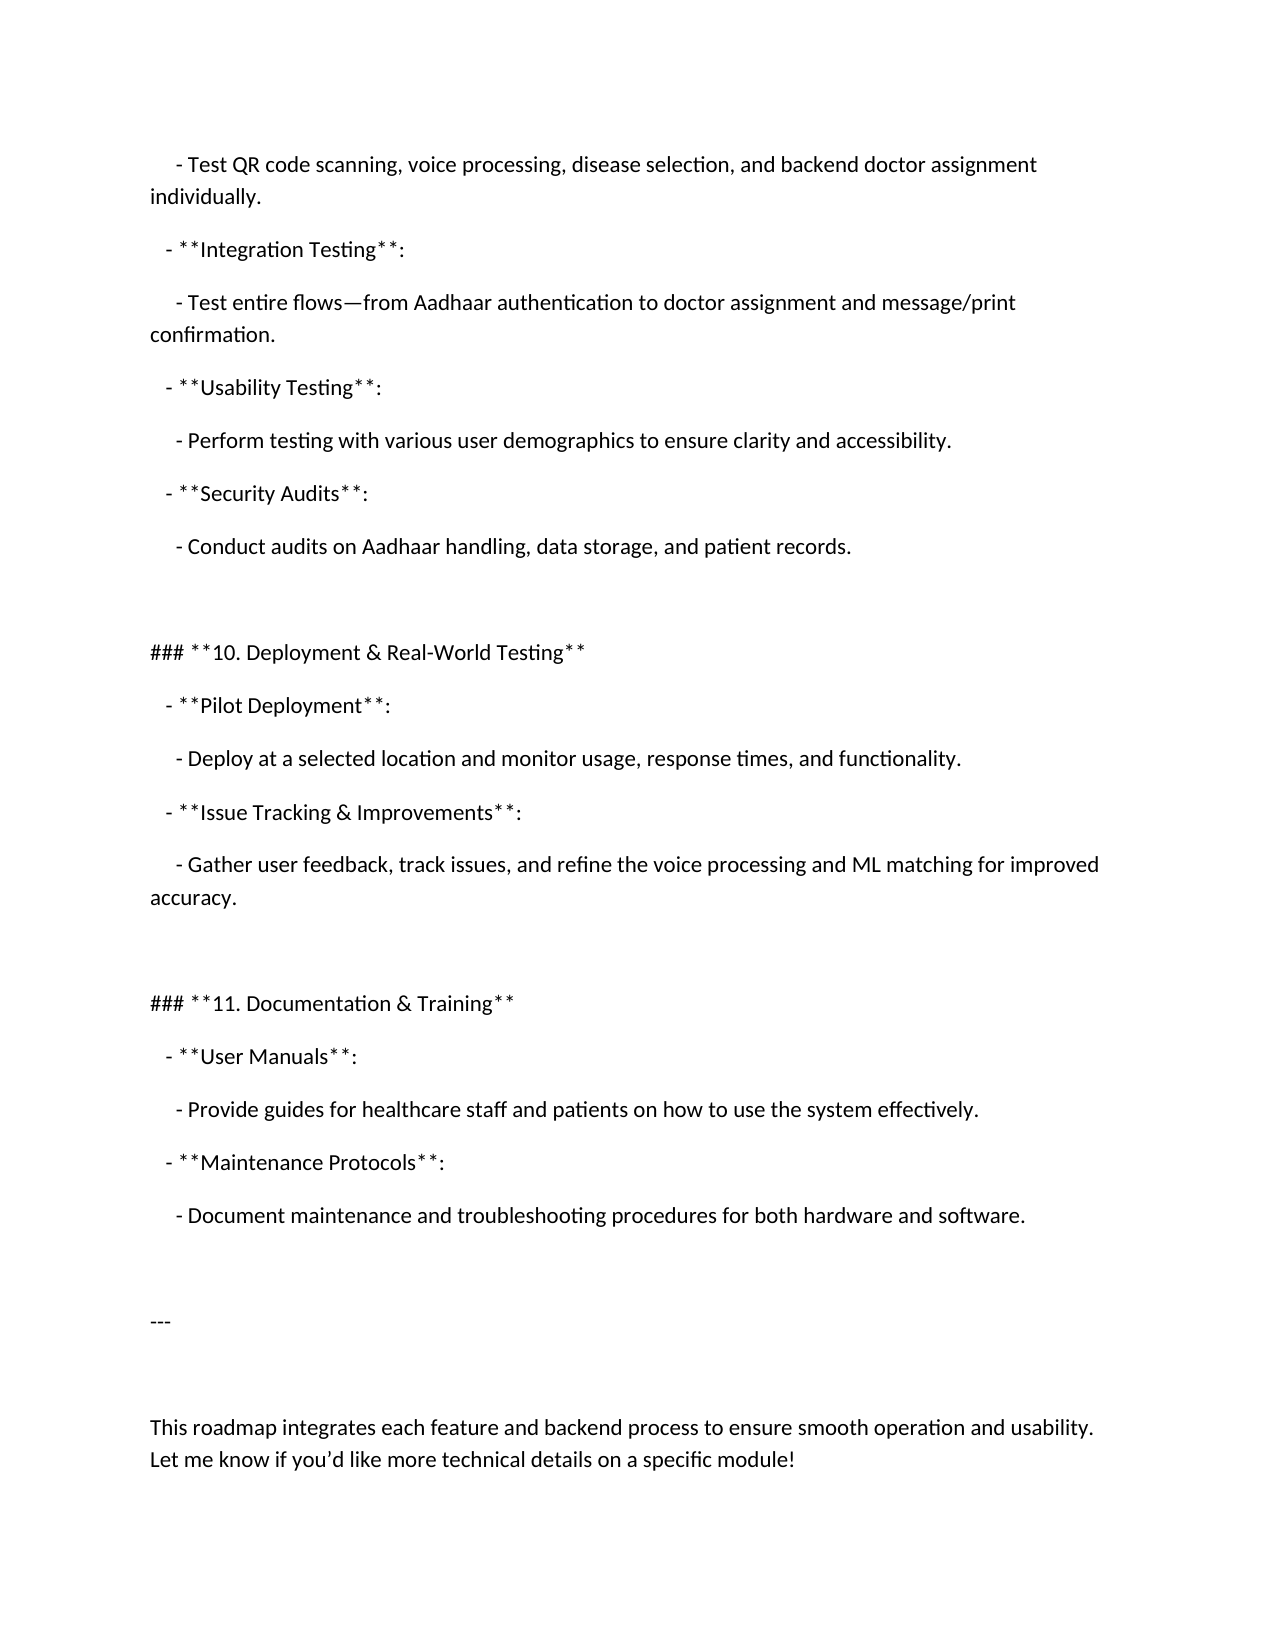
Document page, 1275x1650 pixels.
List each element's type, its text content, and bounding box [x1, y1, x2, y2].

text - **Maintenance Protocols**: [150, 1148, 1125, 1176]
text - Gather user feedback, track issues, and refine the voice processing and ML matching for improved accuracy. [150, 851, 1125, 911]
text This roadmap integrates each feature and backend process to ensure smooth operation and usability. Let me know if you’d like more technical details on a specific module! [150, 1413, 1125, 1473]
text - Document maintenance and troubleshooting procedures for both hardware and software. [150, 1201, 1125, 1229]
text - Deploy at a selected location and monitor usage, response times, and functionality. [150, 744, 1125, 773]
text --- [150, 1307, 1125, 1335]
text - **Integration Testing**: [150, 235, 1125, 263]
text ### **11. Documentation & Training** [150, 989, 1125, 1017]
text - Conduct audits on Aadhaar handling, data storage, and patient records. [150, 532, 1125, 561]
text - Perform testing with various user demographics to ensure clarity and accessibility. [150, 426, 1125, 454]
text - **Security Audits**: [150, 479, 1125, 507]
text - **Usability Testing**: [150, 373, 1125, 401]
text - Test QR code scanning, voice processing, disease selection, and backend doctor assignment individually. [150, 150, 1125, 210]
text - **Pilot Deployment**: [150, 692, 1125, 719]
text - Provide guides for healthcare staff and patients on how to use the system effectively. [150, 1095, 1125, 1123]
text - **Issue Tracking & Improvements**: [150, 798, 1125, 826]
text ### **10. Deployment & Real-World Testing** [150, 638, 1125, 667]
text - **User Manuals**: [150, 1042, 1125, 1070]
text - Test entire flows—from Aadhaar authentication to doctor assignment and message/print confirmation. [150, 288, 1125, 348]
